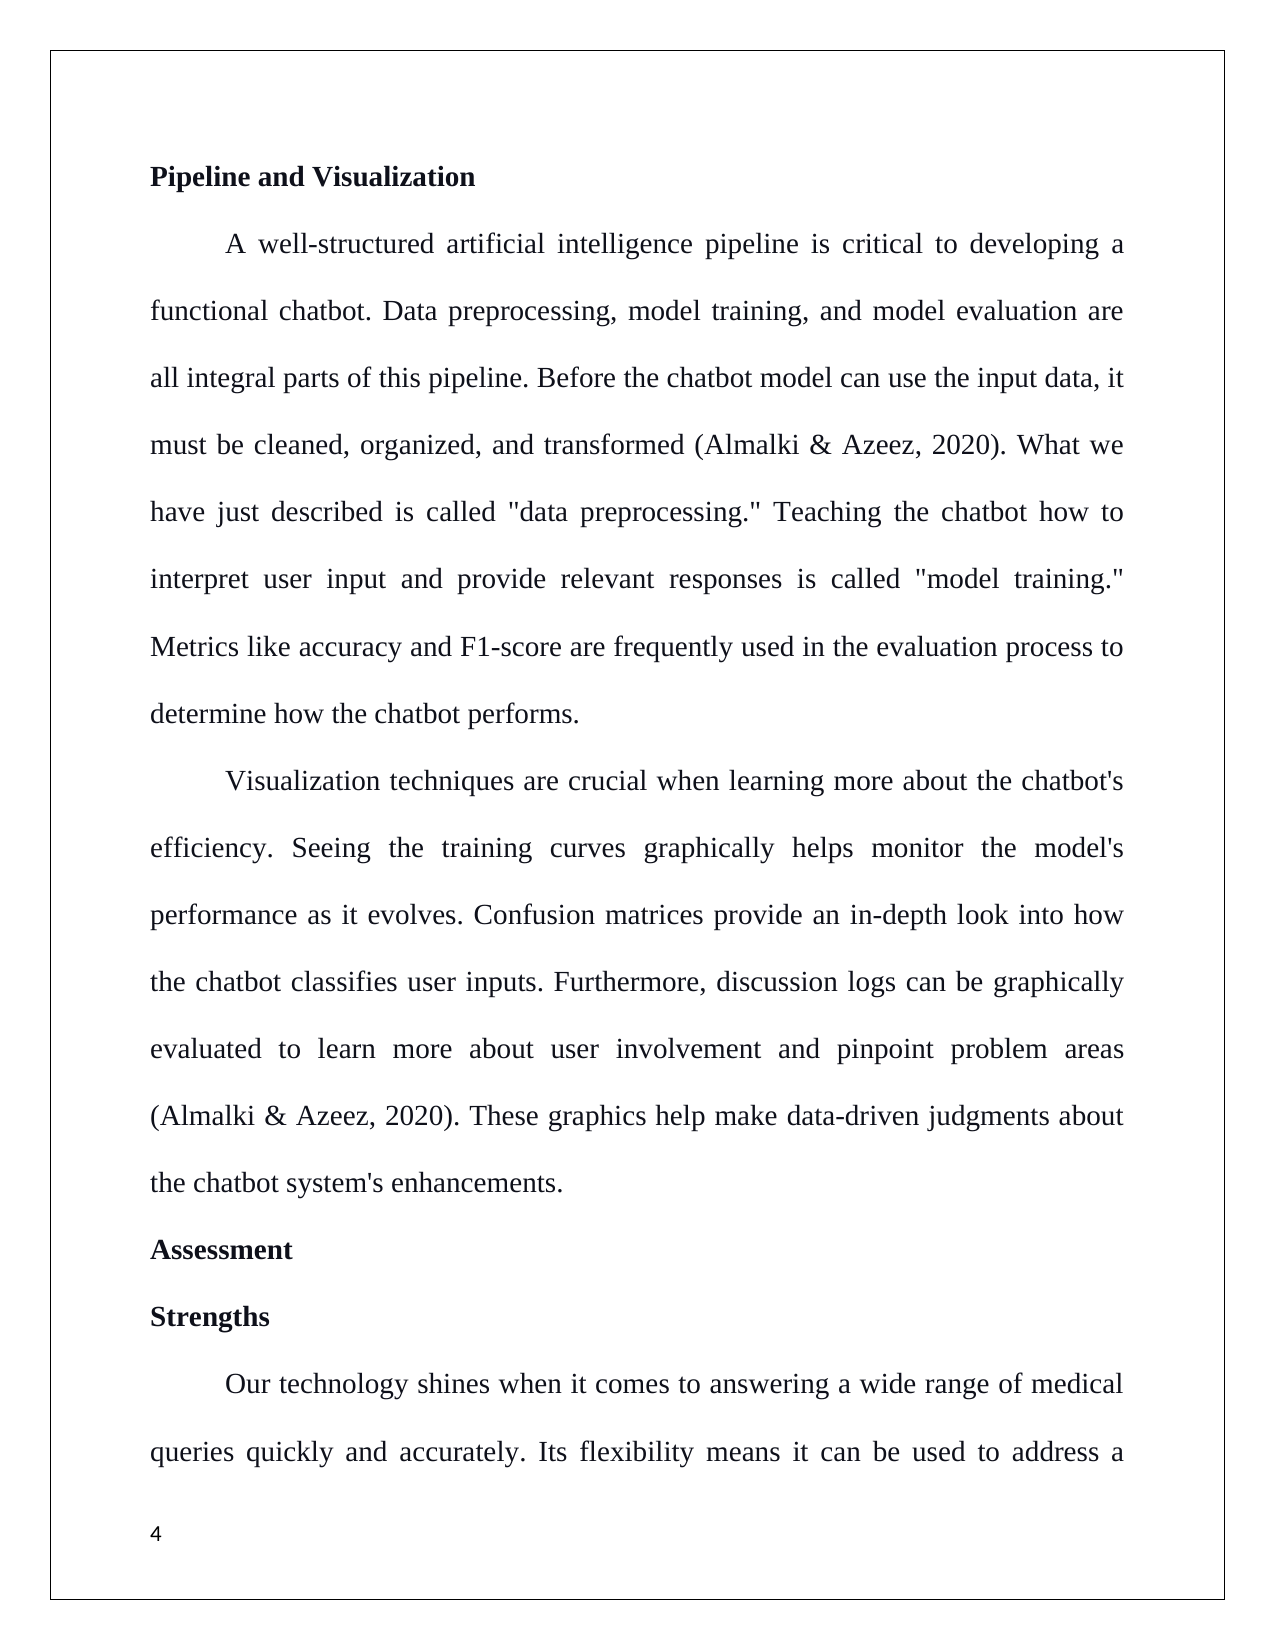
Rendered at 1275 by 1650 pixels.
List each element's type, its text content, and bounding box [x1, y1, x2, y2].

text Assessment [150, 1232, 1125, 1266]
text Visualization techniques are crucial when learning more about the chatbot's efficiency. Seeing the training curves graphically helps monitor the model's performance as it evolves. Confusion matrices provide an in-depth look into how the chatbot classifies user inputs. Furthermore, discussion logs can be graphically evaluated to learn more about user involvement and pinpoint problem areas (Almalki & Azeez, 2020). These graphics help make data-driven judgments about the chatbot system's enhancements. [150, 763, 1125, 1199]
text Strengths [150, 1299, 1125, 1333]
text A well-structured artificial intelligence pipeline is critical to developing a functional chatbot. Data preprocessing, model training, and model evaluation are all integral parts of this pipeline. Before the chatbot model can use the input data, it must be cleaned, organized, and transformed (Almalki & Azeez, 2020). What we have just described is called "data preprocessing." Teaching the chatbot how to interpret user input and provide relevant responses is called "model training." Metrics like accuracy and F1-score are frequently used in the evaluation process to determine how the chatbot performs. [150, 226, 1125, 729]
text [150, 1367, 1125, 1467]
text Pipeline and Visualization [150, 159, 1125, 193]
